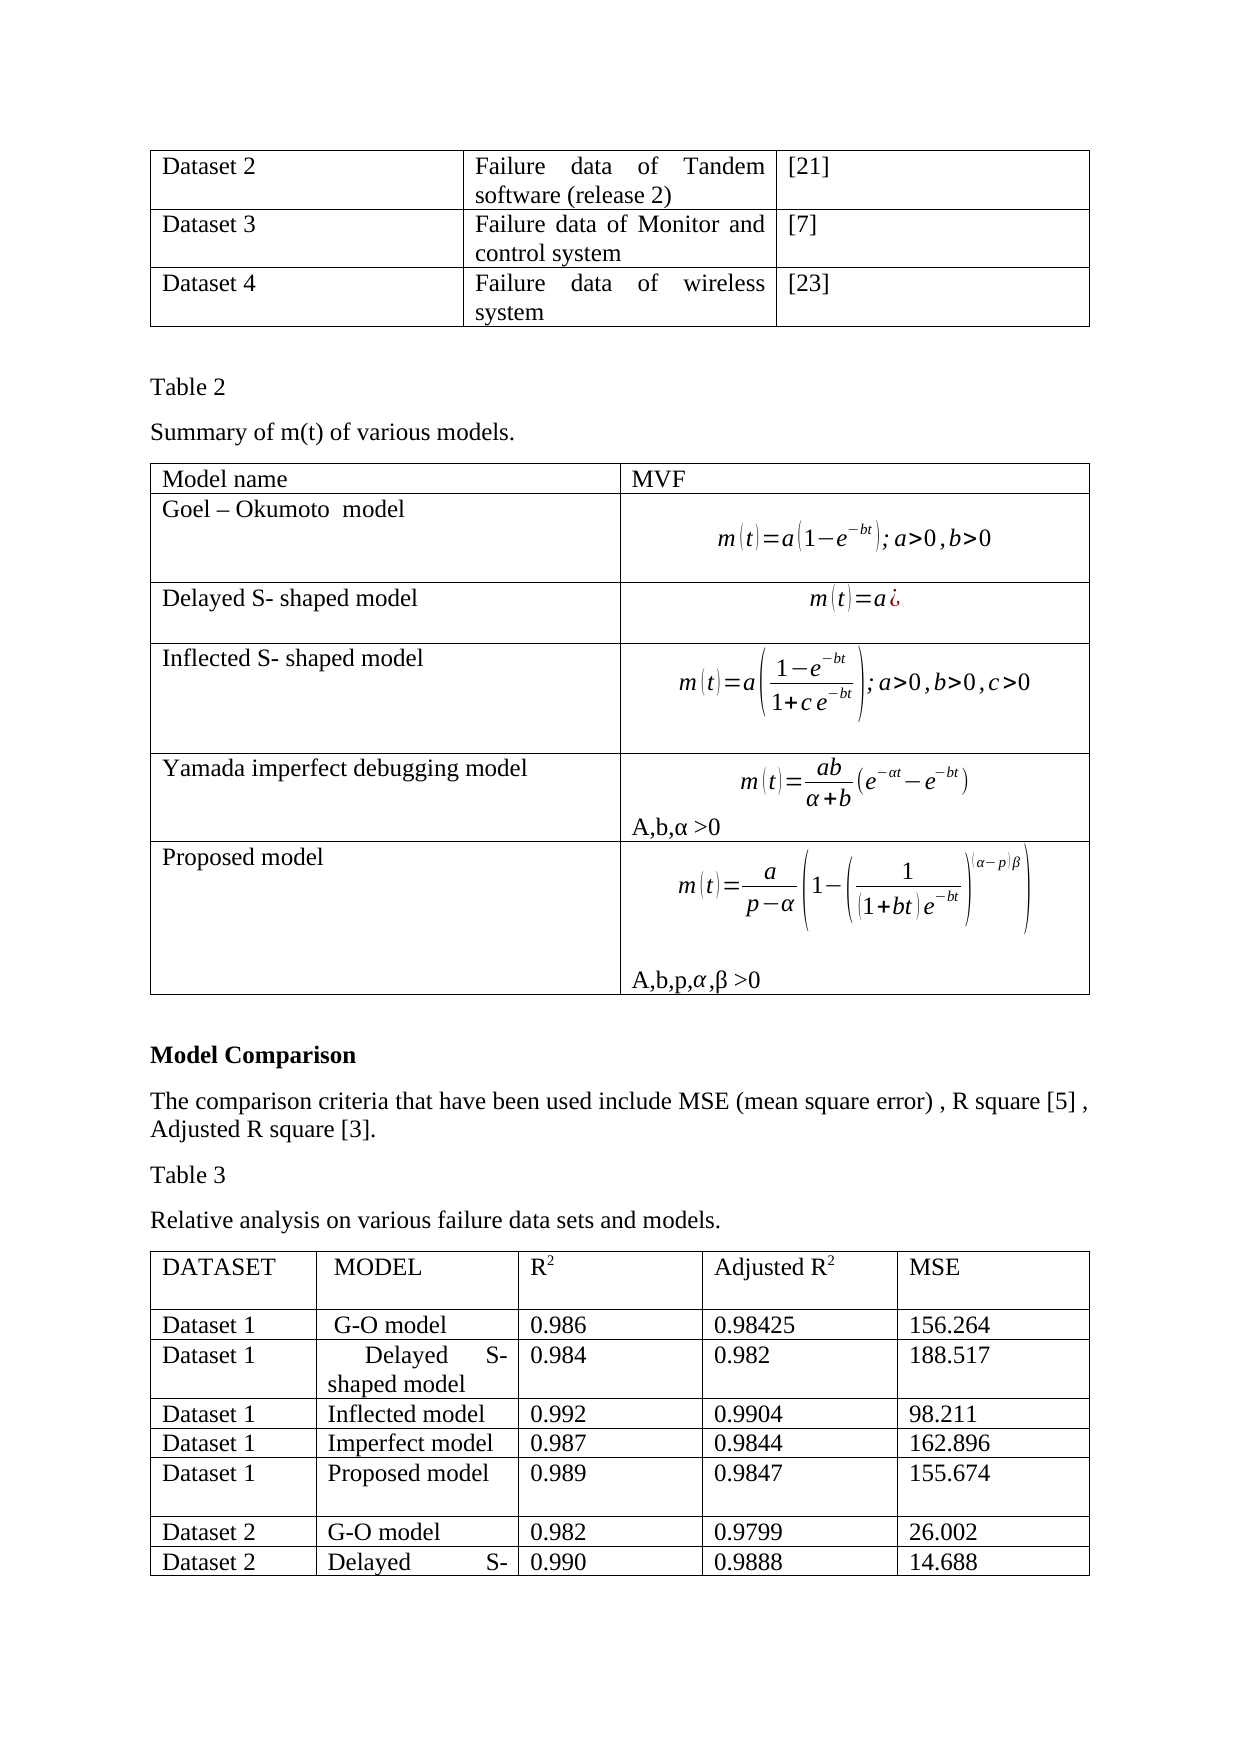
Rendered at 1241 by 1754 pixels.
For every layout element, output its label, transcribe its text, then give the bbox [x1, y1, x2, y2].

text The comparison criteria that have been used include MSE (mean square error) , R square [5] , Adjusted R square [3]. [150, 1086, 1090, 1143]
table_cell Failure data of wireless system [464, 268, 776, 326]
table_cell [21] [777, 151, 1089, 208]
table_cell 0.98425 [703, 1310, 897, 1339]
table_header MODEL [317, 1252, 518, 1309]
table_cell Dataset 1 [151, 1399, 316, 1427]
table_header MVF [621, 464, 1089, 493]
table_cell 0.989 [519, 1458, 702, 1516]
table_cell Delayed S-shaped model [317, 1340, 518, 1398]
table_cell 0.992 [519, 1399, 702, 1427]
table_cell 0.9847 [703, 1458, 897, 1516]
text Relative analysis on various failure data sets and models. [150, 1205, 1090, 1234]
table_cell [317, 1547, 518, 1575]
table_cell Delayed S- shaped model [151, 583, 620, 642]
table_cell Dataset 3 [151, 210, 463, 267]
table_cell 162.896 [898, 1429, 1089, 1457]
table_cell Imperfect model [317, 1429, 518, 1457]
table_cell 188.517 [898, 1340, 1089, 1398]
table_cell A,b,p,,β >0 [621, 842, 1089, 994]
table_cell [7] [777, 210, 1089, 267]
table_cell Yamada imperfect debugging model [151, 754, 620, 841]
text Table 3 [150, 1160, 1090, 1189]
table_cell [23] [777, 268, 1089, 326]
table_cell Dataset 4 [151, 268, 463, 326]
table_cell 0.982 [703, 1340, 897, 1398]
table_cell Failure data of Monitor and control system [464, 210, 776, 267]
table_cell Dataset 1 [151, 1310, 316, 1339]
table_cell 0.990 [519, 1547, 702, 1575]
table_cell Proposed model [151, 842, 620, 994]
table_cell 0.9799 [703, 1517, 897, 1546]
table_cell Inflected model [317, 1399, 518, 1427]
text Table 2 [150, 372, 1090, 401]
table_cell Failure data of Tandem software (release 2) [464, 151, 776, 208]
table_cell Inflected S- shaped model [151, 644, 620, 752]
table_cell A,b,α >0 [621, 754, 1089, 841]
text Model Comparison [150, 1040, 1090, 1069]
table_cell 155.674 [898, 1458, 1089, 1516]
table_cell G-O model [317, 1310, 518, 1339]
table_cell 26.002 [898, 1517, 1089, 1546]
table_cell 0.986 [519, 1310, 702, 1339]
table_cell G-O model [317, 1517, 518, 1546]
table_header R2 [519, 1252, 702, 1309]
table_header Model name [151, 464, 620, 493]
table_cell Goel – Okumoto model [151, 494, 620, 582]
table_cell [621, 494, 1089, 582]
table_cell Proposed model [317, 1458, 518, 1516]
table_cell Dataset 2 [151, 1547, 316, 1575]
table_cell Dataset 1 [151, 1340, 316, 1398]
table_header MSE [898, 1252, 1089, 1309]
table_header DATASET [151, 1252, 316, 1309]
table_header Adjusted R2 [703, 1252, 897, 1309]
table_cell [621, 583, 1089, 642]
table_cell 0.9844 [703, 1429, 897, 1457]
table_cell 156.264 [898, 1310, 1089, 1339]
table_cell Dataset 2 [151, 151, 463, 208]
table_cell 0.9904 [703, 1399, 897, 1427]
table_cell 0.982 [519, 1517, 702, 1546]
table_cell Dataset 1 [151, 1458, 316, 1516]
table_cell Dataset 1 [151, 1429, 316, 1457]
table_cell 98.211 [898, 1399, 1089, 1427]
table_cell 0.987 [519, 1429, 702, 1457]
table_cell 0.9888 [703, 1547, 897, 1575]
table_cell 0.984 [519, 1340, 702, 1398]
text Summary of m(t) of various models. [150, 417, 1090, 446]
table_cell Dataset 2 [151, 1517, 316, 1546]
table_cell [621, 644, 1089, 752]
table_cell 14.688 [898, 1547, 1089, 1575]
